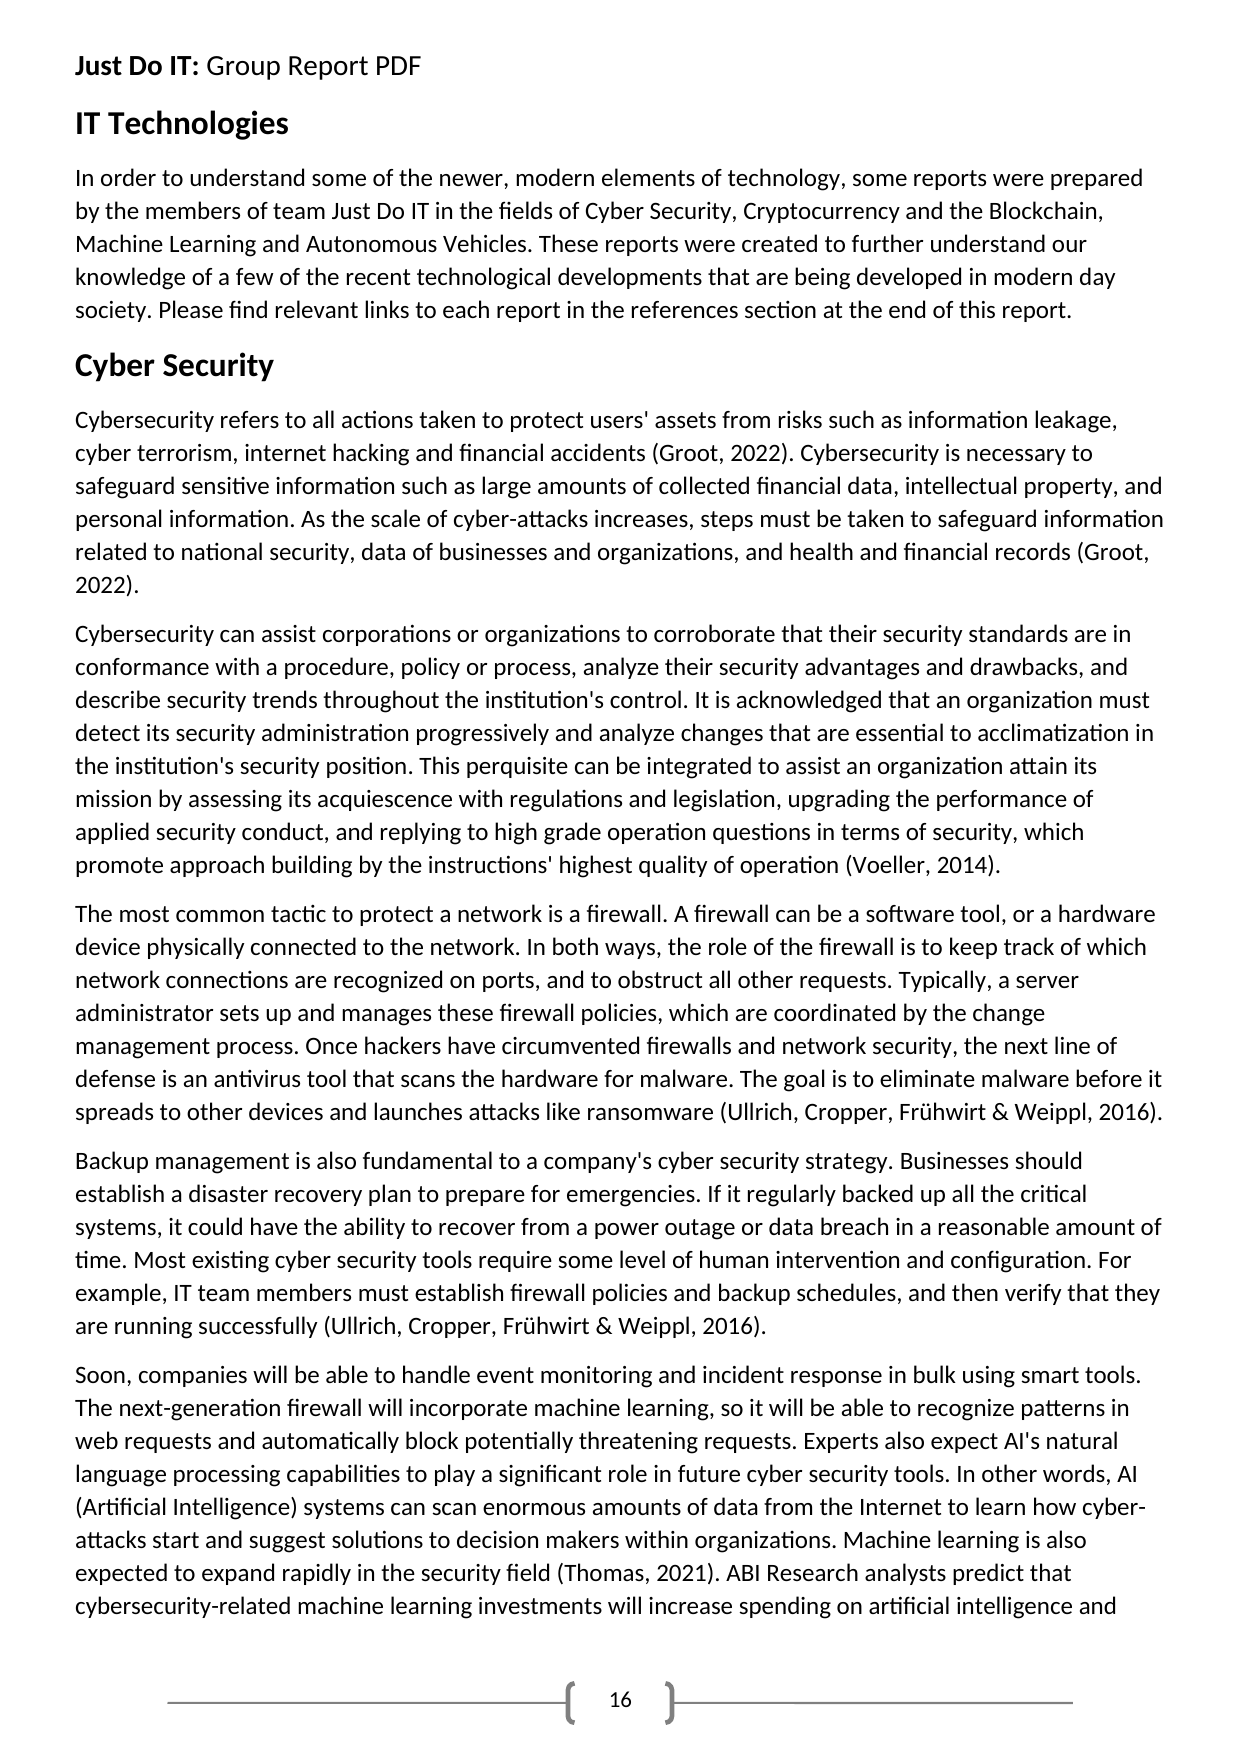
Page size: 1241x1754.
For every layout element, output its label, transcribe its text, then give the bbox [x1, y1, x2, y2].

text IT Technologies [75, 102, 1165, 142]
text Cyber Security [75, 343, 1165, 384]
text In order to understand some of the newer, modern elements of technology, some reports were prepared by the members of team Just Do IT in the fields of Cyber Security, Cryptocurrency and the Blockchain, Machine Learning and Autonomous Vehicles. These reports were created to further understand our knowledge of a few of the recent technological developments that are being developed in modern day society. Please find relevant links to each report in the references section at the end of this report. [75, 162, 1165, 324]
text Cybersecurity refers to all actions taken to protect users' assets from risks such as information leakage, cyber terrorism, internet hacking and financial accidents (Groot, 2022). Cybersecurity is necessary to safeguard sensitive information such as large amounts of collected financial data, intellectual property, and personal information. As the scale of cyber-attacks increases, steps must be taken to safeguard information related to national security, data of businesses and organizations, and health and financial records (Groot, 2022). [75, 404, 1165, 599]
text Backup management is also fundamental to a company's cyber security strategy. Businesses should establish a disaster recovery plan to prepare for emergencies. If it regularly backed up all the critical systems, it could have the ability to recover from a power outage or data breach in a reasonable amount of time. Most existing cyber security tools require some level of human intervention and configuration. For example, IT team members must establish firewall policies and backup schedules, and then verify that they are running successfully (Ullrich, Cropper, Frühwirt & Weippl, 2016). [75, 1145, 1165, 1341]
text Cybersecurity can assist corporations or organizations to corroborate that their security standards are in conformance with a procedure, policy or process, analyze their security advantages and drawbacks, and describe security trends throughout the institution's control. It is acknowledged that an organization must detect its security administration progressively and analyze changes that are essential to acclimatization in the institution's security position. This perquisite can be integrated to assist an organization attain its mission by assessing its acquiescence with regulations and legislation, upgrading the performance of applied security conduct, and replying to high grade operation questions in terms of security, which promote approach building by the instructions' highest quality of operation (Voeller, 2014). [75, 618, 1165, 879]
text The most common tactic to protect a network is a firewall. A firewall can be a software tool, or a hardware device physically connected to the network. In both ways, the role of the firewall is to keep track of which network connections are recognized on ports, and to obstruct all other requests. Typically, a server administrator sets up and manages these firewall policies, which are coordinated by the change management process. Once hackers have circumvented firewalls and network security, the next line of defense is an antivirus tool that scans the hardware for malware. The goal is to eliminate malware before it spreads to other devices and launches attacks like ransomware (Ullrich, Cropper, Frühwirt & Weippl, 2016). [75, 898, 1165, 1126]
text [75, 1359, 1165, 1621]
